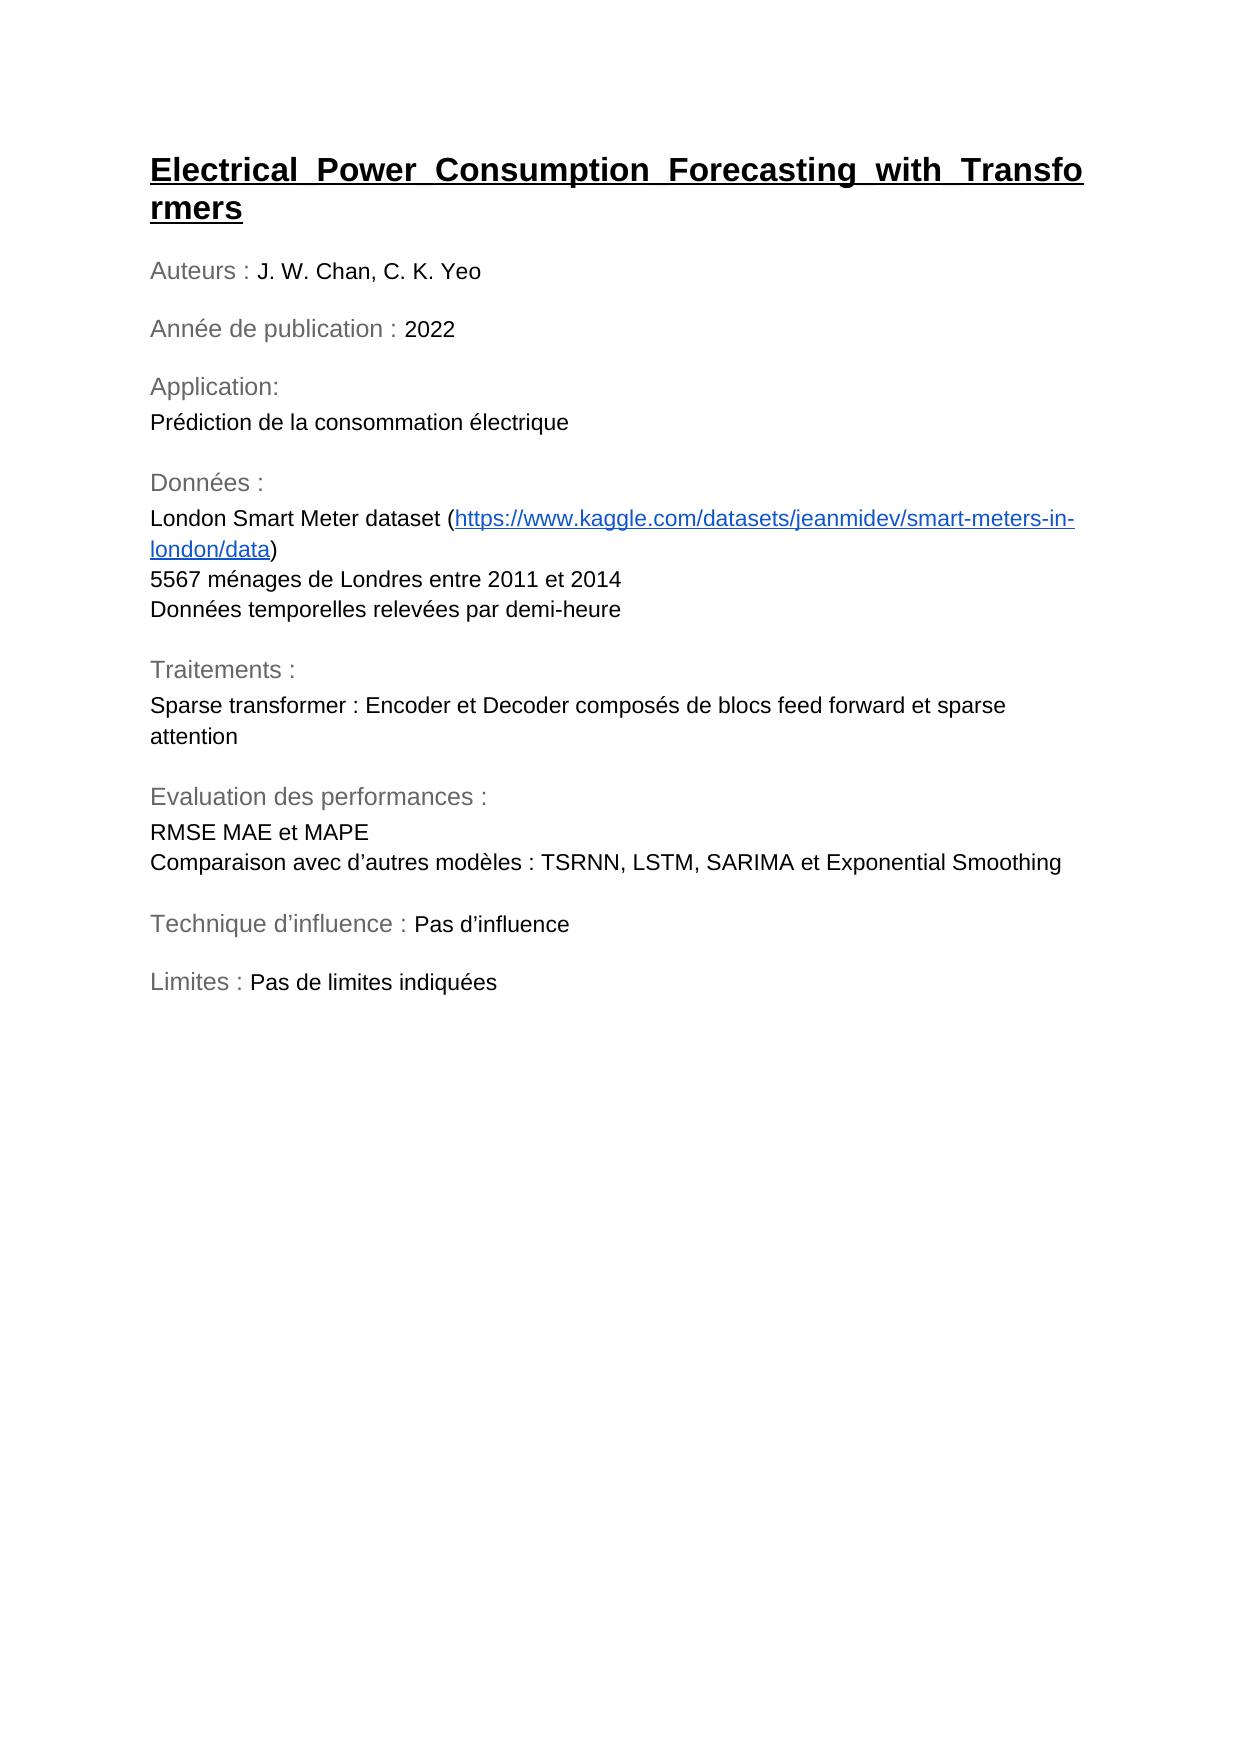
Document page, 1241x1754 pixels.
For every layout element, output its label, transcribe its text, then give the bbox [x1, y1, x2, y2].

subtitle Application: [150, 372, 1090, 401]
text 5567 ménages de Londres entre 2011 et 2014 [150, 566, 1090, 592]
subtitle Limites : Pas de limites indiquées [150, 967, 1090, 995]
text London Smart Meter dataset (https://www.kaggle.com/datasets/jeanmidev/smart-meters-in-london/data) [150, 505, 1090, 562]
subtitle Electrical_Power_Consumption_Forecasting_with_Transformers [150, 150, 1090, 227]
text Sparse transformer : Encoder et Decoder composés de blocs feed forward et sparse attention [150, 692, 1090, 749]
subtitle Auteurs : J. W. Chan, C. K. Yeo [150, 256, 1090, 285]
subtitle Traitements : [150, 655, 1090, 684]
subtitle Année de publication : 2022 [150, 314, 1090, 343]
subtitle Données : [150, 468, 1090, 497]
text Comparaison avec d’autres modèles : TSRNN, LSTM, SARIMA et Exponential Smoothing [150, 849, 1090, 876]
text Données temporelles relevées par demi-heure [150, 596, 1090, 622]
text Prédiction de la consommation électrique [150, 409, 1090, 435]
text RMSE MAE et MAPE [150, 819, 1090, 846]
subtitle Evaluation des performances : [150, 782, 1090, 811]
subtitle Technique d’influence : Pas d’influence [150, 909, 1090, 937]
